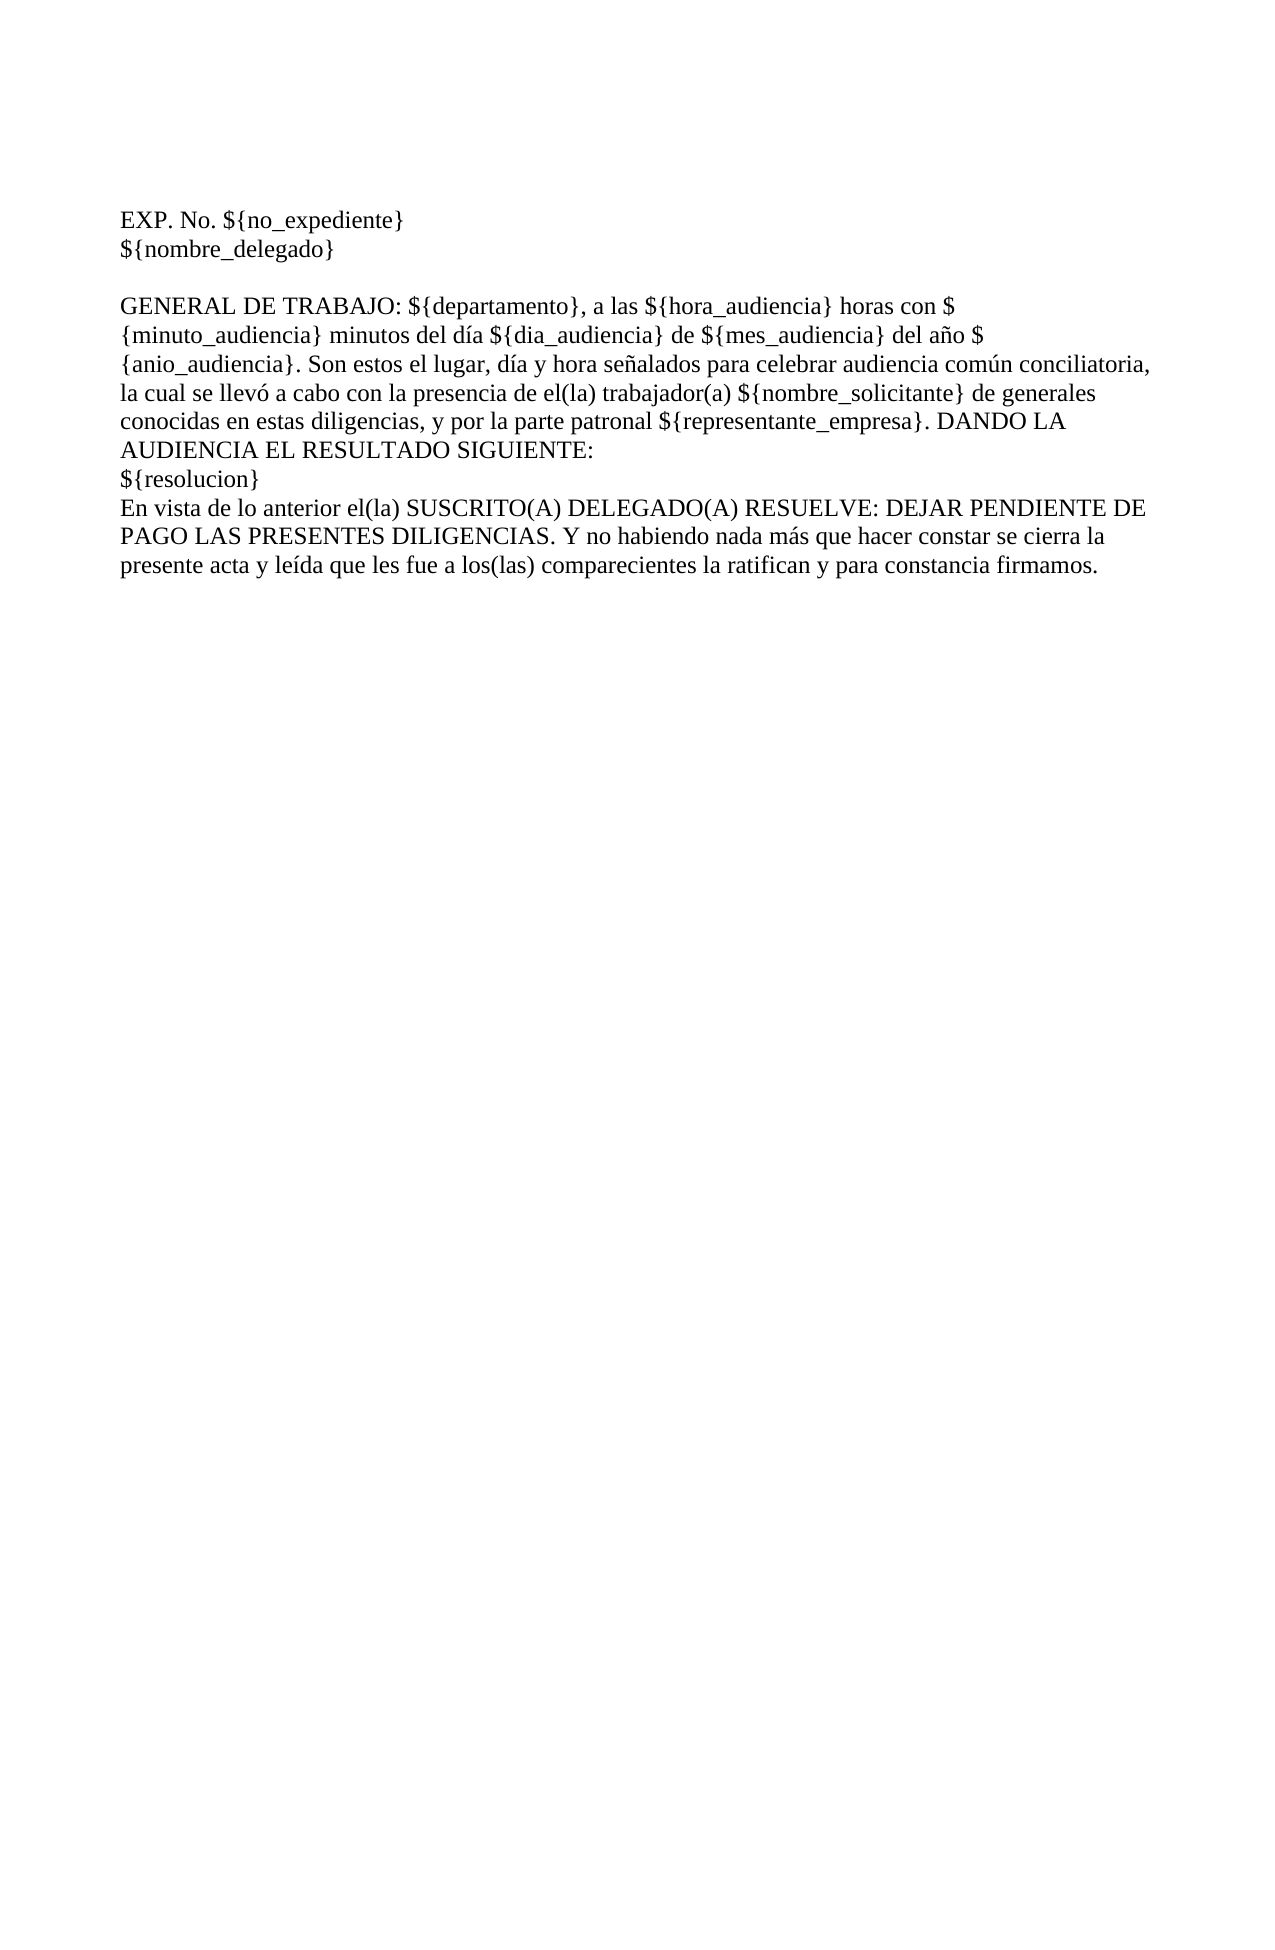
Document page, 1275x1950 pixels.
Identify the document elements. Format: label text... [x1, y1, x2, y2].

text ${resolucion} [120, 464, 1155, 493]
text EXP. No. ${no_expediente} [120, 205, 1155, 234]
text ${nombre_delegado} [120, 234, 1155, 263]
text GENERAL DE TRABAJO: ${departamento}, a las ${hora_audiencia} horas con ${minuto_audiencia} minutos del día ${dia_audiencia} de ${mes_audiencia} del año ${anio_audiencia}. Son estos el lugar, día y hora señalados para celebrar audiencia común conciliatoria, la cual se llevó a cabo con la presencia de el(la) trabajador(a) ${nombre_solicitante} de generales conocidas en estas diligencias, y por la parte patronal ${representante_empresa}. DANDO LA AUDIENCIA EL RESULTADO SIGUIENTE: [120, 291, 1155, 464]
text En vista de lo anterior el(la) SUSCRITO(A) DELEGADO(A) RESUELVE: DEJAR PENDIENTE DE PAGO LAS PRESENTES DILIGENCIAS. Y no habiendo nada más que hacer constar se cierra la presente acta y leída que les fue a los(las) comparecientes la ratifican y para constancia firmamos. [120, 493, 1155, 579]
